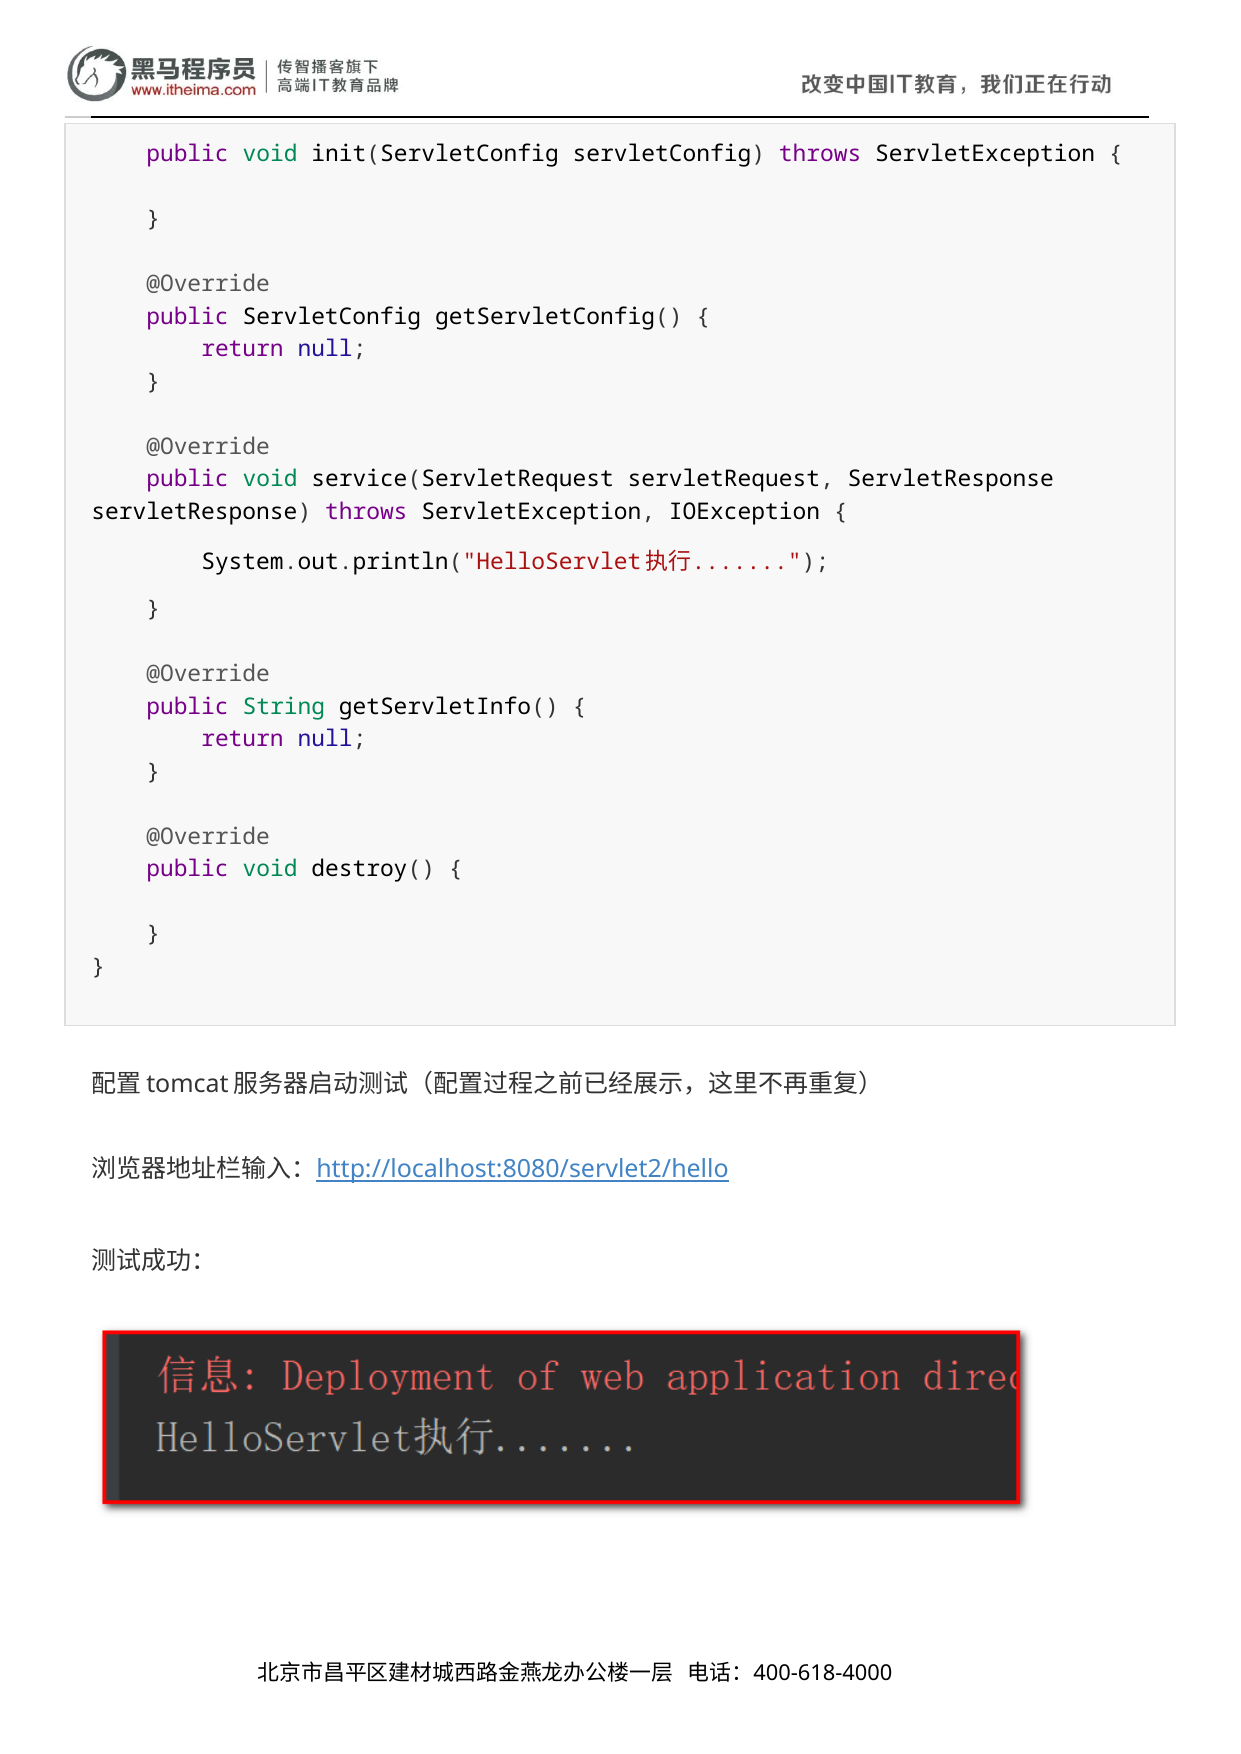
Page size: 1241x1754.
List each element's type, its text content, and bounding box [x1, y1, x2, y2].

picture [91, 1318, 1034, 1518]
text 配置tomcat服务器启动测试（配置过程之前已经展示，这里不再重复） [91, 1049, 1149, 1114]
text 测试成功： [91, 1219, 1149, 1284]
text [66, 124, 1174, 1025]
picture [0, 0, 1214, 125]
text 浏览器地址栏输入：http://localhost:8080/servlet2/hello [91, 1134, 1149, 1199]
